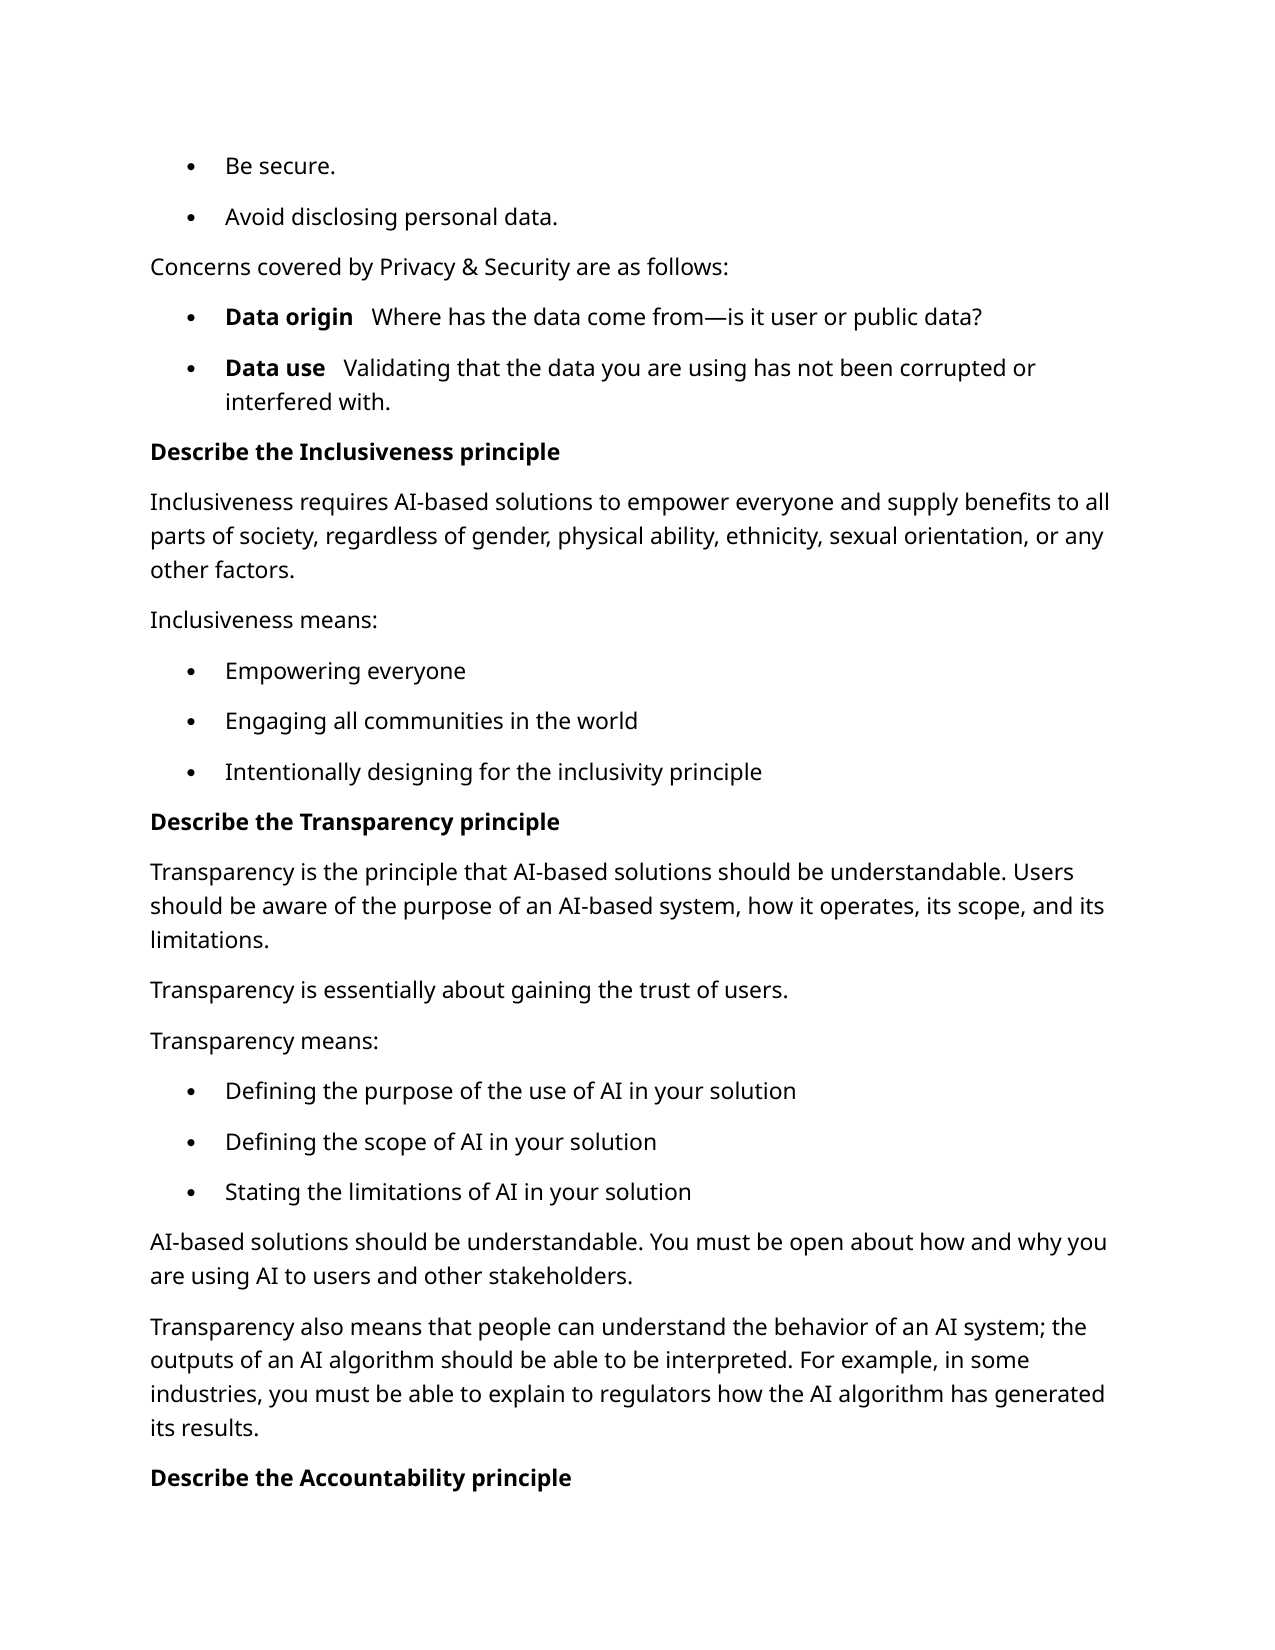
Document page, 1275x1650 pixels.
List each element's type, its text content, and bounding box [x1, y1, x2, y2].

list Data use Validating that the data you are using has not been corrupted or interfered with. [187, 352, 1125, 417]
list Data origin Where has the data come from—is it user or public data? [187, 301, 1125, 332]
list Be secure. [187, 150, 1125, 181]
text Concerns covered by Privacy & Security are as follows: [150, 251, 1125, 282]
list Empowering everyone [187, 654, 1125, 686]
text Transparency means: [150, 1024, 1125, 1056]
text Transparency is essentially about gaining the trust of users. [150, 974, 1125, 1005]
text Transparency also means that people can understand the behavior of an AI system; the outputs of an AI algorithm should be able to be interpreted. For example, in some industries, you must be able to explain to regulators how the AI algorithm has generated its results. [150, 1310, 1125, 1443]
list Stating the limitations of AI in your solution [187, 1176, 1125, 1207]
list Intentionally designing for the inclusivity principle [187, 755, 1125, 787]
list Engaging all communities in the world [187, 705, 1125, 736]
list Avoid disclosing personal data. [187, 200, 1125, 232]
text Transparency is the principle that AI-based solutions should be understandable. Users should be aware of the purpose of an AI-based system, how it operates, its scope, and its limitations. [150, 856, 1125, 955]
text Describe the Transparency principle [150, 806, 1125, 837]
text Describe the Inclusiveness principle [150, 436, 1125, 467]
text Describe the Accountability principle [150, 1462, 1125, 1493]
list Defining the purpose of the use of AI in your solution [187, 1075, 1125, 1106]
text Inclusiveness means: [150, 604, 1125, 635]
text AI-based solutions should be understandable. You must be open about how and why you are using AI to users and other stakeholders. [150, 1226, 1125, 1291]
list Defining the scope of AI in your solution [187, 1125, 1125, 1157]
text Inclusiveness requires AI-based solutions to empower everyone and supply benefits to all parts of society, regardless of gender, physical ability, ethnicity, sexual orientation, or any other factors. [150, 486, 1125, 585]
